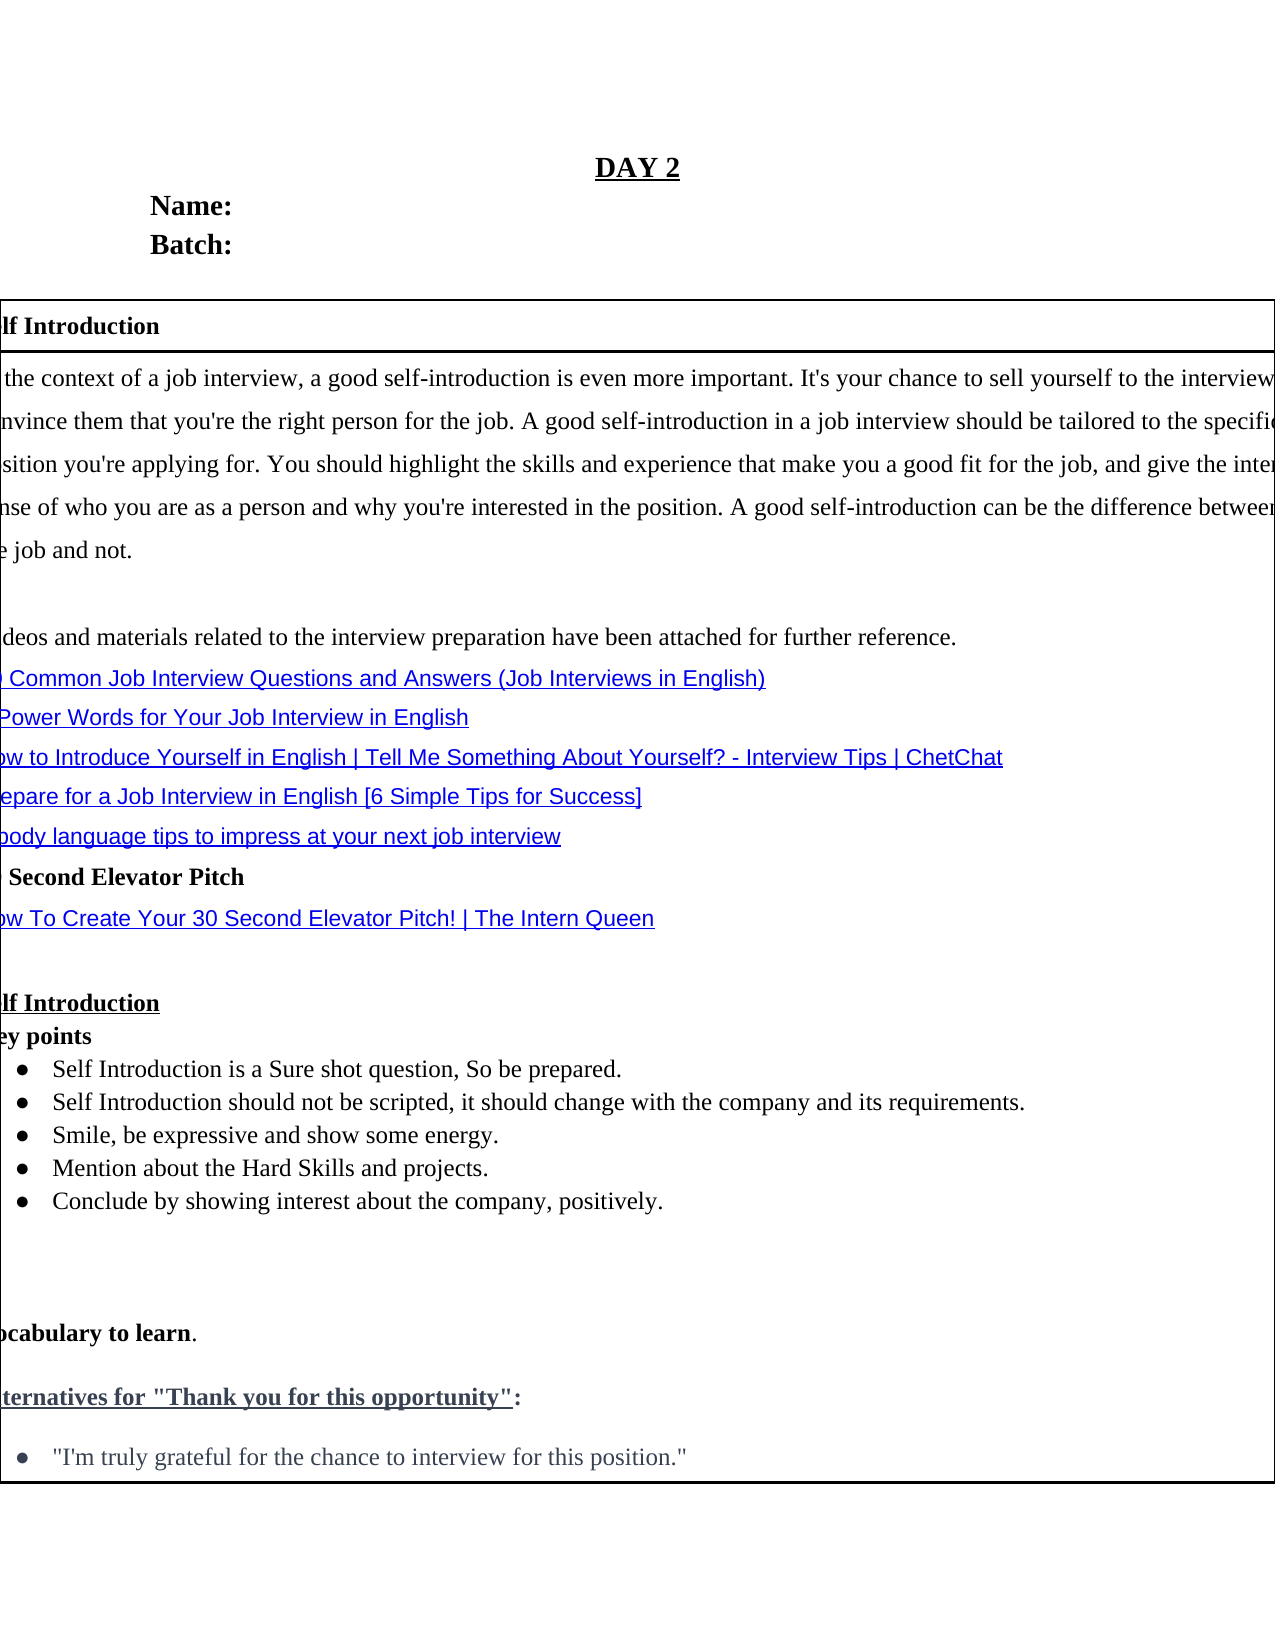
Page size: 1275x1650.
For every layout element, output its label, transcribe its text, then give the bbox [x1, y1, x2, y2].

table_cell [1, 353, 1274, 1481]
text DAY 2 [150, 150, 1125, 183]
text Batch: [150, 227, 1125, 261]
table_header Self Introduction [1, 301, 1274, 350]
text Name: [150, 188, 1125, 222]
